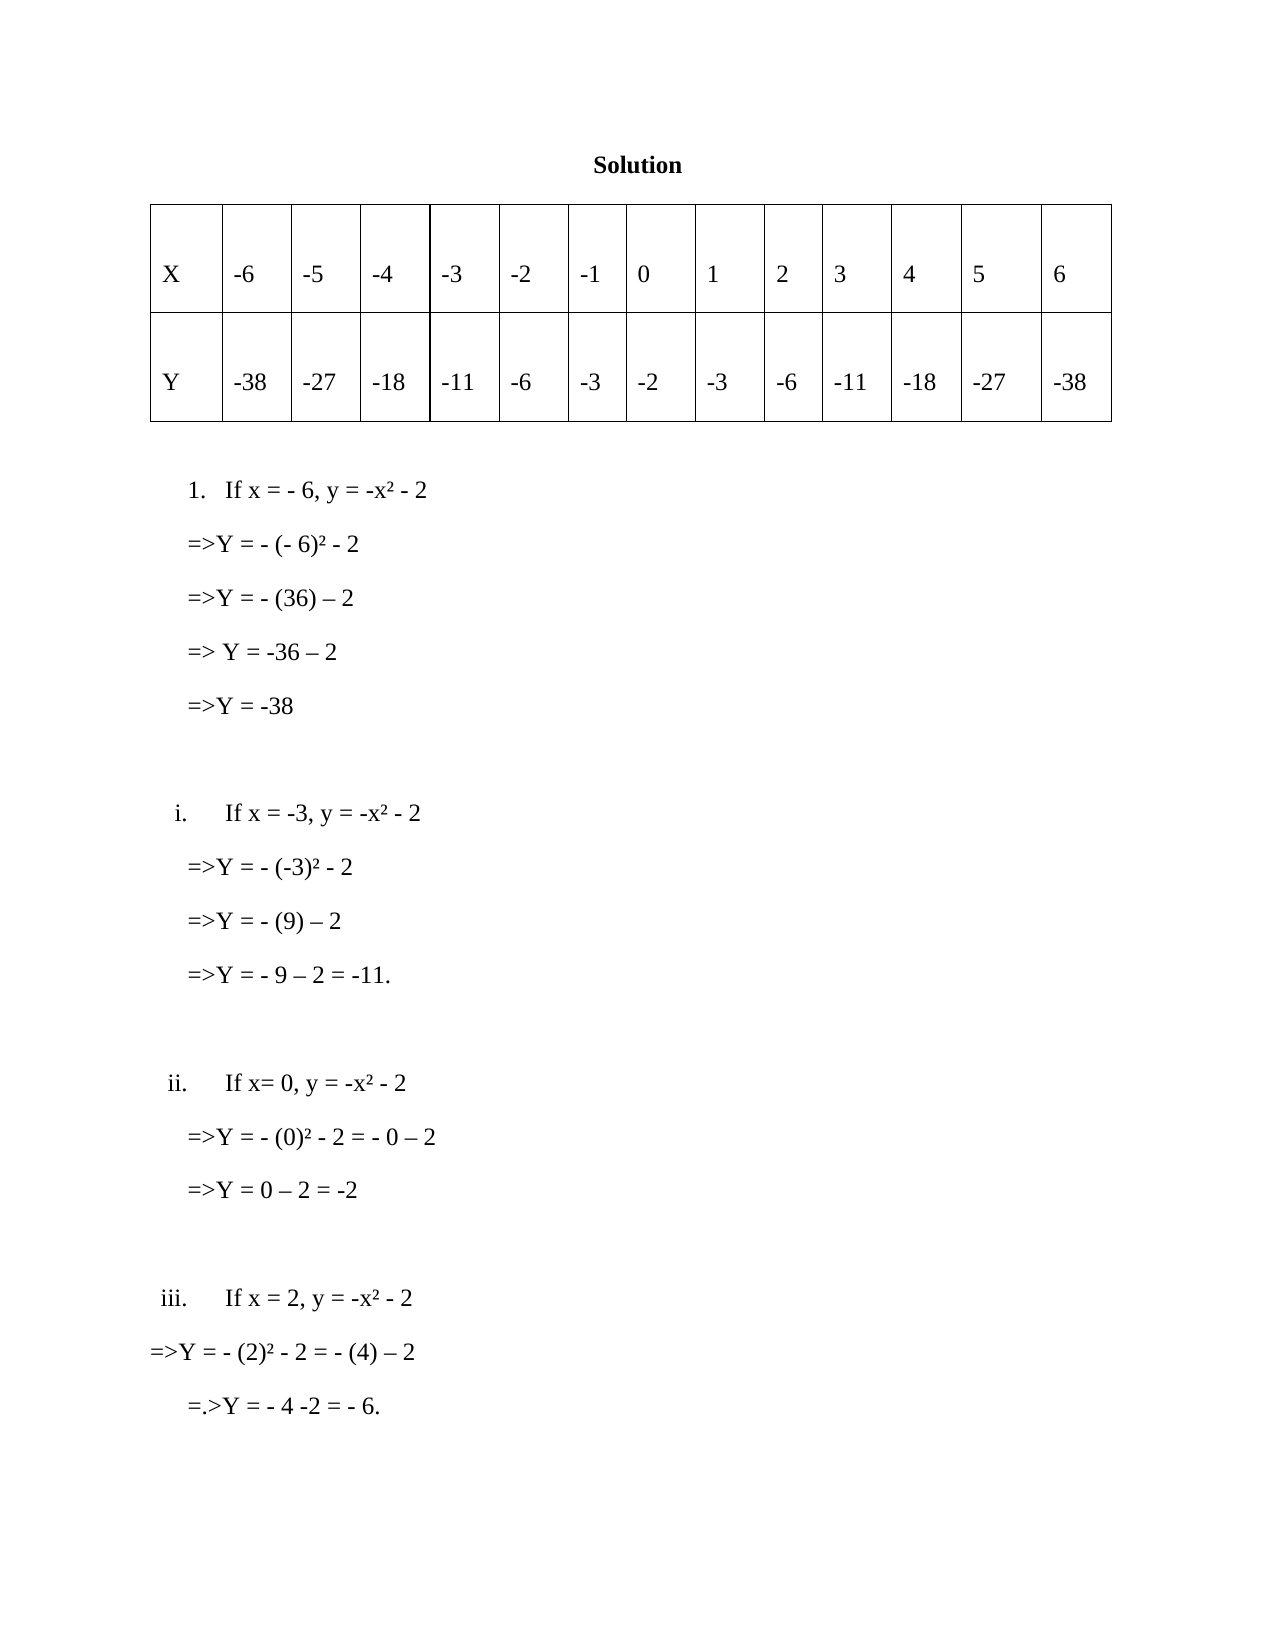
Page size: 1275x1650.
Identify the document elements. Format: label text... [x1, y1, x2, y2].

list If x = - 6, y = -x² - 2 [187, 475, 1125, 504]
table_header 1 [696, 205, 764, 312]
text =>Y = - (36) – 2 [187, 583, 1125, 612]
table_header 0 [627, 205, 695, 312]
text =>Y = - (2)² - 2 = - (4) – 2 [150, 1337, 1125, 1366]
table_cell Y [151, 313, 222, 421]
table_cell -6 [765, 313, 822, 421]
table_cell -3 [696, 313, 764, 421]
table_header -6 [223, 205, 291, 312]
table_cell -11 [431, 313, 499, 421]
table_header -5 [292, 205, 360, 312]
text =>Y = -38 [187, 691, 1125, 719]
text =>Y = - (-3)² - 2 [187, 852, 1125, 881]
table_cell -18 [361, 313, 429, 421]
table_cell -2 [627, 313, 695, 421]
table_cell -11 [823, 313, 891, 421]
table_header 5 [962, 205, 1041, 312]
table_cell -27 [292, 313, 360, 421]
text Solution [150, 150, 1125, 179]
table_cell -18 [892, 313, 961, 421]
text =>Y = - (- 6)² - 2 [187, 529, 1125, 558]
table_header -2 [500, 205, 568, 312]
text =>Y = - (9) – 2 [187, 906, 1125, 935]
table_cell -38 [1042, 313, 1111, 421]
table_cell -38 [223, 313, 291, 421]
table_cell -3 [569, 313, 626, 421]
table_header -1 [569, 205, 626, 312]
table_header -3 [431, 205, 499, 312]
table_header 4 [892, 205, 961, 312]
list If x = -3, y = -x² - 2 [187, 798, 1125, 827]
table_header 3 [823, 205, 891, 312]
text =>Y = - (0)² - 2 = - 0 – 2 [187, 1122, 1125, 1150]
text =.>Y = - 4 -2 = - 6. [187, 1391, 1125, 1420]
list If x = 2, y = -x² - 2 [187, 1283, 1125, 1312]
table_header 6 [1042, 205, 1111, 312]
text =>Y = 0 – 2 = -2 [187, 1176, 1125, 1204]
table_header 2 [765, 205, 822, 312]
text =>Y = - 9 – 2 = -11. [187, 960, 1125, 989]
text => Y = -36 – 2 [187, 637, 1125, 666]
table_cell -6 [500, 313, 568, 421]
table_cell -27 [962, 313, 1041, 421]
table_header -4 [361, 205, 429, 312]
list If x= 0, y = -x² - 2 [187, 1068, 1125, 1097]
table_header X [151, 205, 222, 312]
